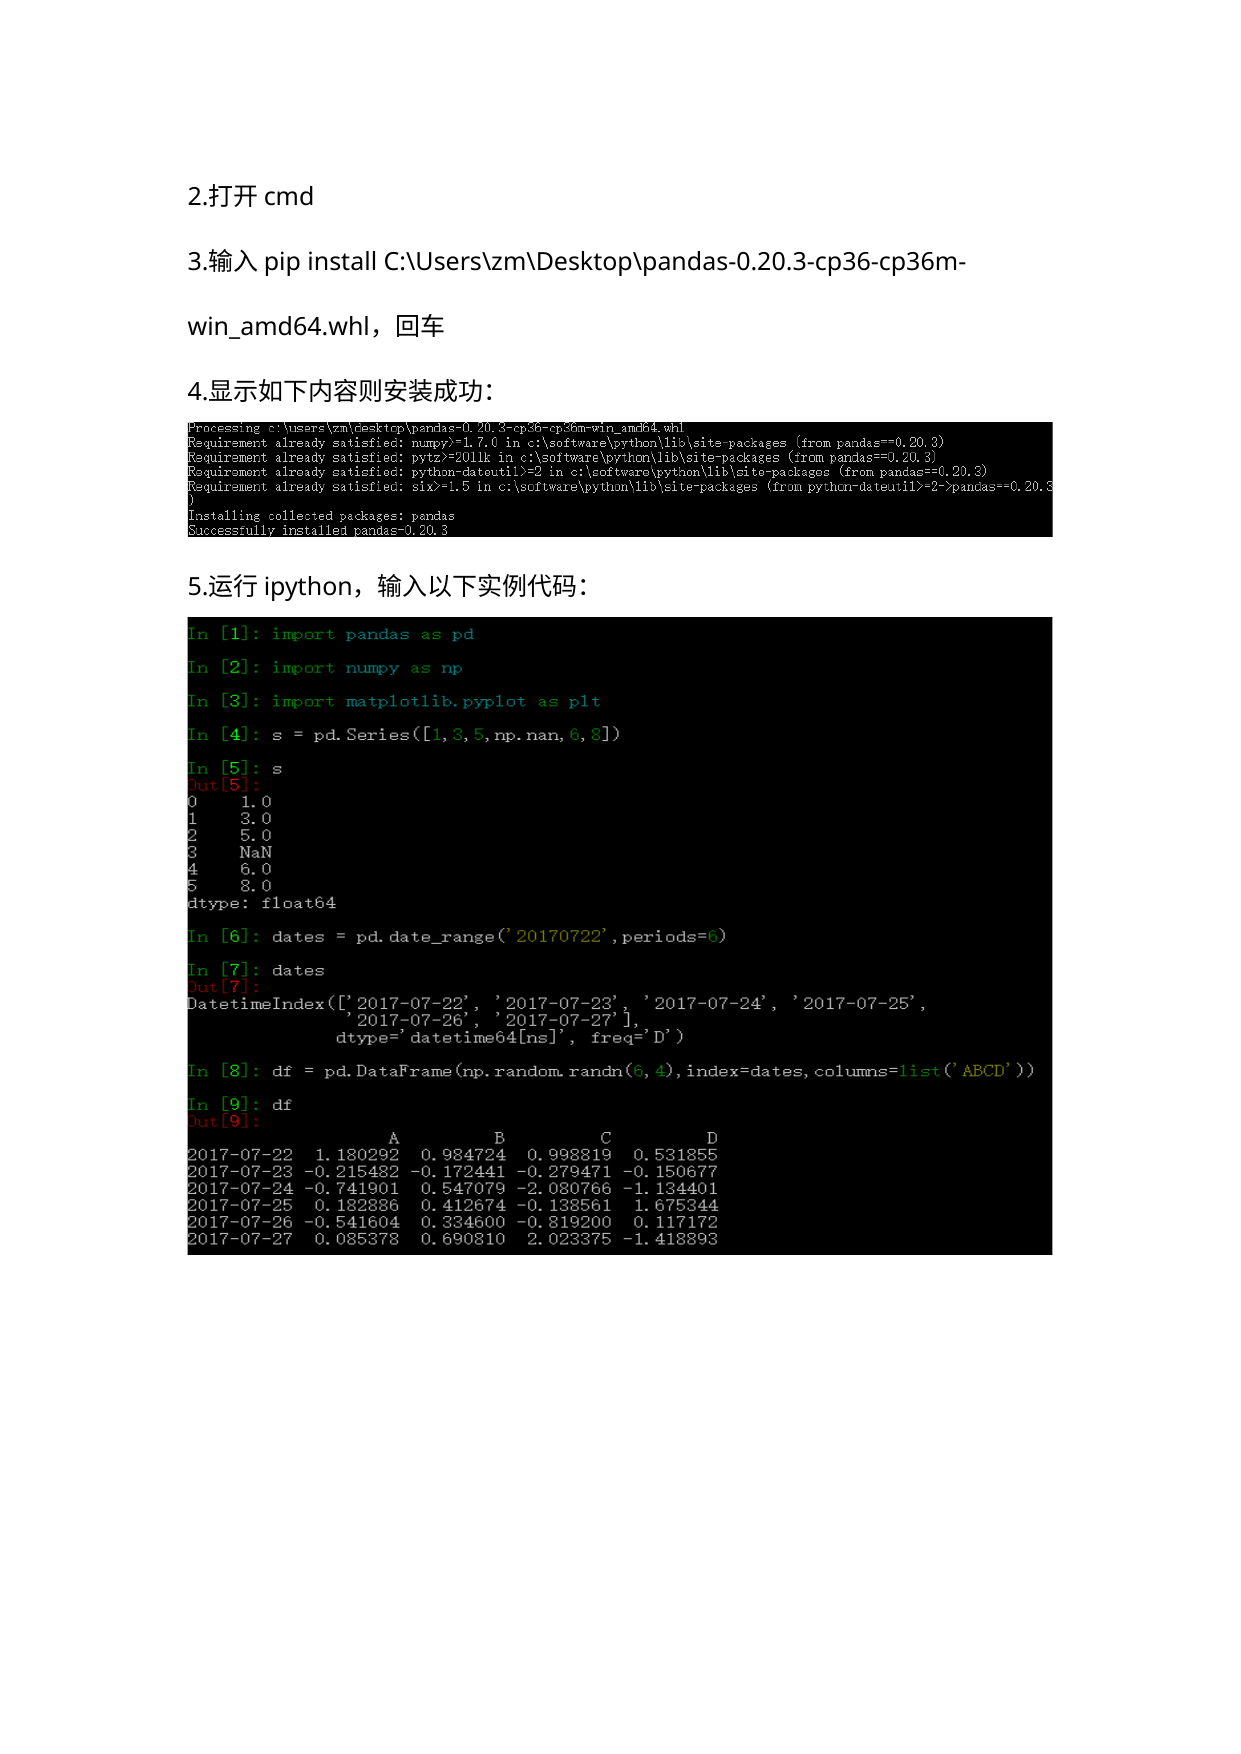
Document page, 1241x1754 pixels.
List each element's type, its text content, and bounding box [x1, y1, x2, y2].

text 3.输入pip install C:\Users\zm\Desktop\pandas-0.20.3-cp36-cp36m-win_amd64.whl，回车 [187, 227, 1053, 357]
text 5.运行ipython，输入以下实例代码： [187, 552, 1053, 617]
text 4.显示如下内容则安装成功： [187, 357, 1053, 422]
picture [187, 422, 1053, 537]
picture [187, 617, 1053, 1255]
text 2.打开cmd [187, 162, 1053, 227]
